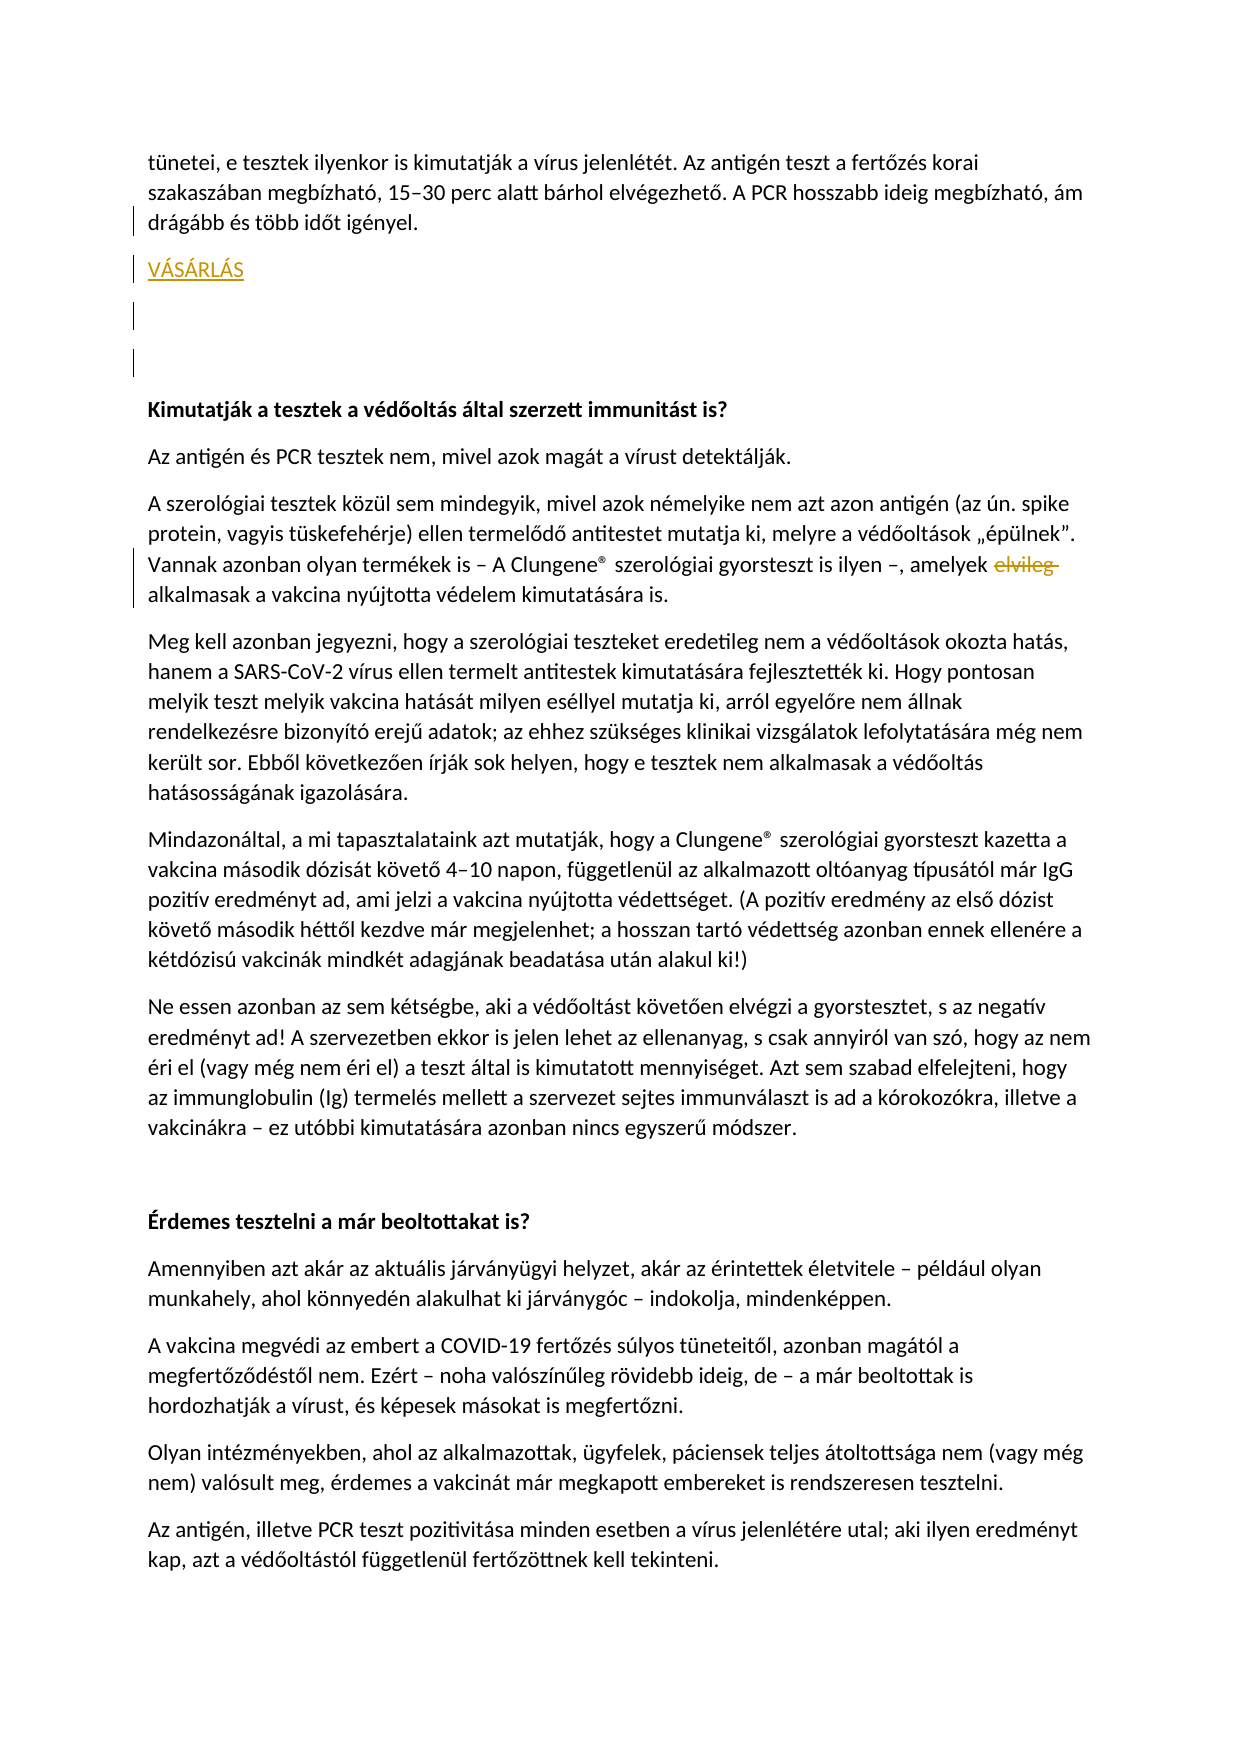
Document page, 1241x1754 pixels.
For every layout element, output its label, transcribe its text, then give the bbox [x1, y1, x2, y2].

text Ne essen azonban az sem kétségbe, aki a védőoltást követően elvégzi a gyorstesztet, s az negatív eredményt ad! A szervezetben ekkor is jelen lehet az ellenanyag, s csak annyiról van szó, hogy az nem éri el (vagy még nem éri el) a teszt által is kimutatott mennyiséget. Azt sem szabad elfelejteni, hogy az immunglobulin (Ig) termelés mellett a szervezet sejtes immunválaszt is ad a kórokozókra, illetve a vakcinákra – ez utóbbi kimutatására azonban nincs egyszerű módszer. [148, 992, 1093, 1141]
text Az antigén, illetve PCR teszt pozitivitása minden esetben a vírus jelenlétére utal; aki ilyen eredményt kap, azt a védőoltástól függetlenül fertőzöttnek kell tekinteni. [148, 1515, 1093, 1573]
text Amennyiben azt akár az aktuális járványügyi helyzet, akár az érintettek életvitele – például olyan munkahely, ahol könnyedén alakulhat ki járványgóc – indokolja, mindenképpen. [148, 1254, 1093, 1312]
text Érdemes tesztelni a már beoltottakat is? [148, 1207, 1093, 1235]
text Olyan intézményekben, ahol az alkalmazottak, ügyfelek, páciensek teljes átoltottsága nem (vagy még nem) valósult meg, érdemes a vakcinát már megkapott embereket is rendszeresen tesztelni. [148, 1438, 1093, 1496]
text A vakcina megvédi az embert a COVID-19 fertőzés súlyos tüneteitől, azonban magától a megfertőződéstől nem. Ezért – noha valószínűleg rövidebb ideig, de – a már beoltottak is hordozhatják a vírust, és képesek másokat is megfertőzni. [148, 1331, 1093, 1419]
text Kimutatják a tesztek a védőoltás által szerzett immunitást is? [148, 396, 1093, 423]
text Mindazonáltal, a mi tapasztalataink azt mutatják, hogy a Clungene® szerológiai gyorsteszt kazetta a vakcina második dózisát követő 4–10 napon, függetlenül az alkalmazott oltóanyag típusától már IgG pozitív eredményt ad, ami jelzi a vakcina nyújtotta védettséget. (A pozitív eredmény az első dózist követő második héttől kezdve már megjelenhet; a hosszan tartó védettség azonban ennek ellenére a kétdózisú vakcinák mindkét adagjának beadatása után alakul ki!) [148, 825, 1093, 973]
text A szerológiai tesztek közül sem mindegyik, mivel azok némelyike nem azt azon antigén (az ún. spike protein, vagyis tüskefehérje) ellen termelődő antitestet mutatja ki, melyre a védőoltások „épülnek”. Vannak azonban olyan termékek is – A Clungene® szerológiai gyorsteszt is ilyen –, amelyek alkalmasak a vakcina nyújtotta védelem kimutatására is. [148, 489, 1093, 608]
text Az antigén és PCR tesztek nem, mivel azok magát a vírust detektálják. [148, 442, 1093, 470]
text Meg kell azonban jegyezni, hogy a szerológiai teszteket eredetileg nem a védőoltások okozta hatás, hanem a SARS-CoV-2 vírus ellen termelt antitestek kimutatására fejlesztették ki. Hogy pontosan melyik teszt melyik vakcina hatását milyen eséllyel mutatja ki, arról egyelőre nem állnak rendelkezésre bizonyító erejű adatok; az ehhez szükséges klinikai vizsgálatok lefolytatására még nem került sor. Ebből következően írják sok helyen, hogy e tesztek nem alkalmasak a védőoltás hatásosságának igazolására. [148, 627, 1093, 806]
